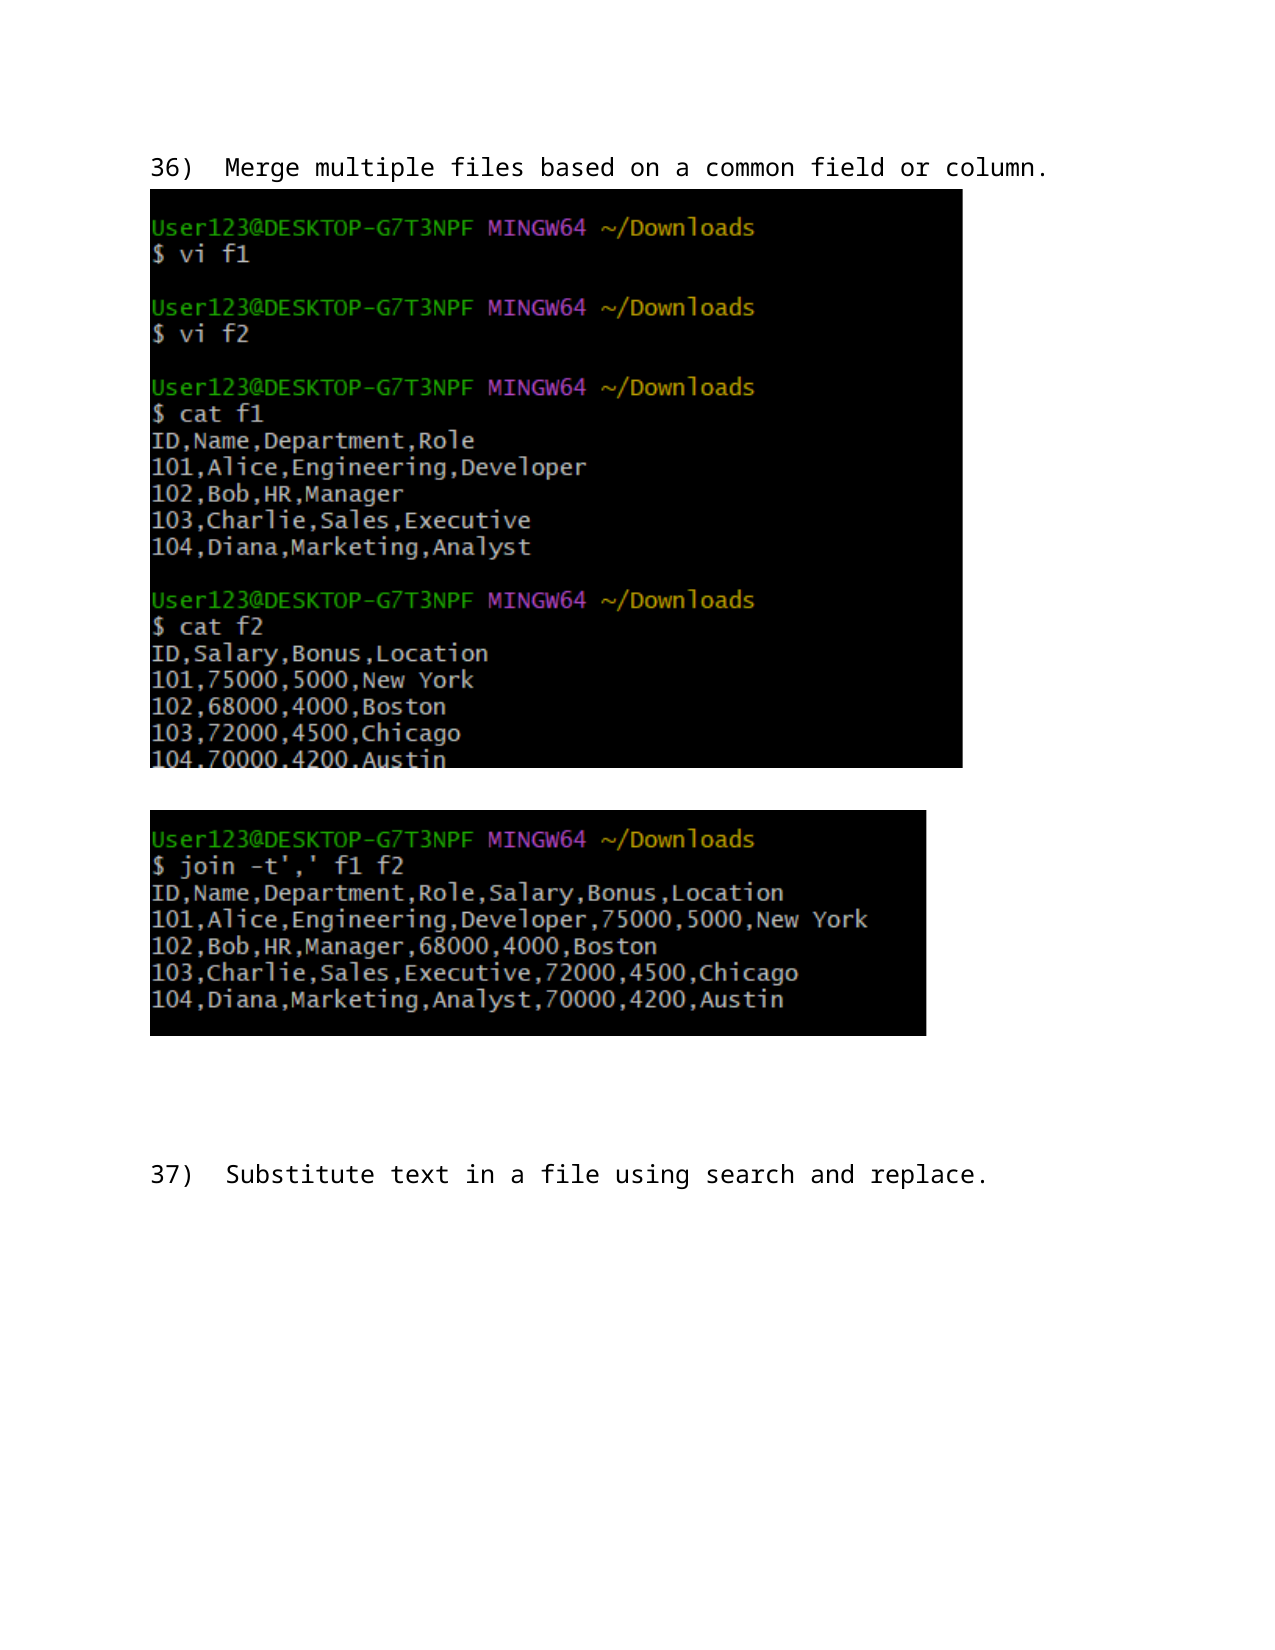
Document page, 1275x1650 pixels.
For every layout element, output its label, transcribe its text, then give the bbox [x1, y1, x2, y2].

picture [150, 810, 927, 1036]
text 37) Substitute text in a file using search and replace. [150, 1157, 1125, 1191]
text 36) Merge multiple files based on a common field or column. [150, 150, 1125, 184]
picture [150, 189, 963, 768]
